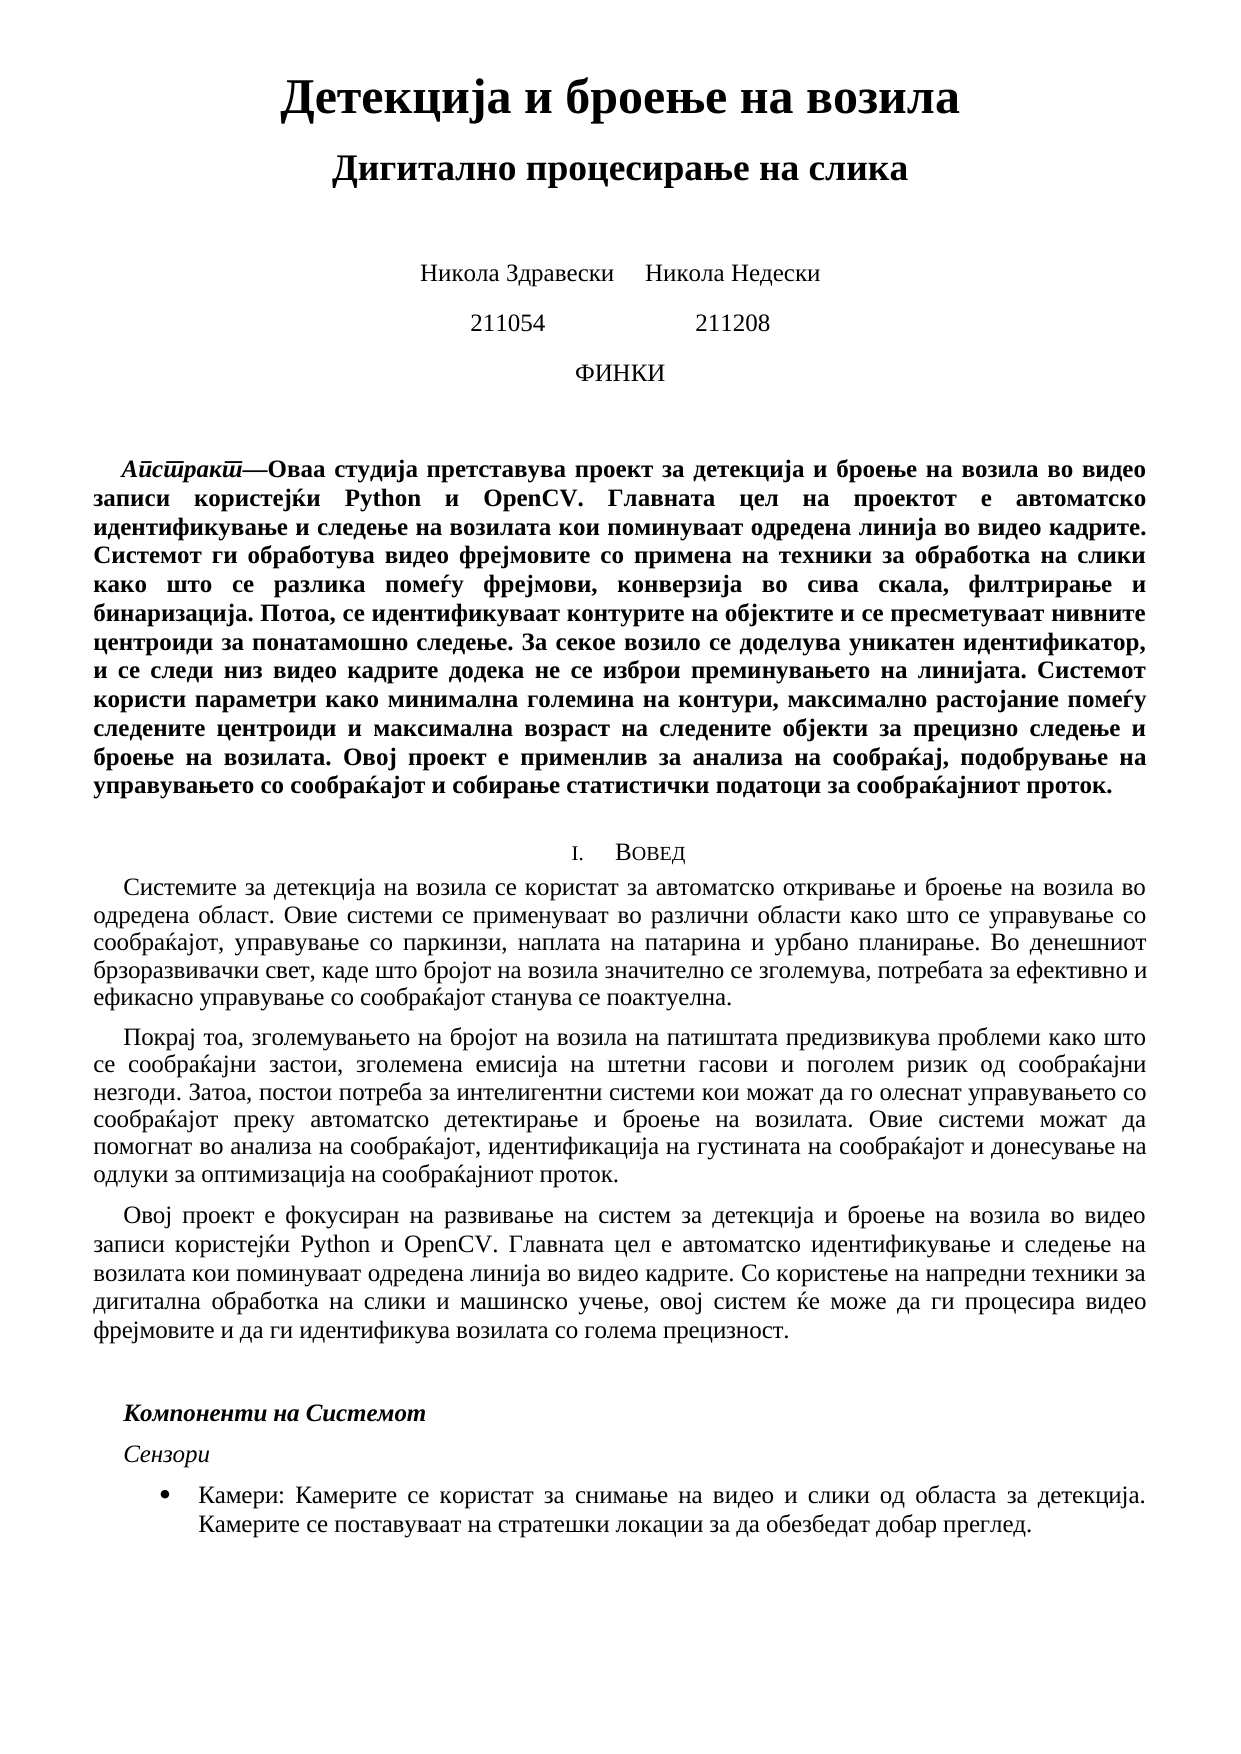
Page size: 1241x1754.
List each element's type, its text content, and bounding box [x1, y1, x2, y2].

text Дигитално процесирање на слика [93, 145, 1147, 188]
text Сензори [93, 1439, 1147, 1468]
text 211054 211208 [93, 308, 1147, 337]
text Системите за детекција на возила се користат за автоматско откривање и броење на возила во одредена област. Овие системи се применуваат во различни области како што се управување со сообраќајот, управување со паркинзи, наплата на патарина и урбано планирање. Во денешниот брзоразвивачки свет, каде што бројот на возила значително се зголемува, потребата за ефективно и ефикасно управување со сообраќајот станува се поактуелна. [93, 874, 1147, 1011]
text Покрај тоа, зголемувањето на бројот на возила на патиштата предизвикува проблеми како што се сообраќајни застои, зголемена емисија на штетни гасови и поголем ризик од сообраќајни незгоди. Затоа, постои потреба за интелигентни системи кои можат да го олеснат управувањето со сообраќајот преку автоматско детектирање и броење на возилата. Овие системи можат да помогнат во анализа на сообраќајот, идентификација на густината на сообраќајот и донесување на одлуки за оптимизација на сообраќајниот проток. [93, 1023, 1147, 1188]
text Никола Здравески Никола Недески [93, 258, 1147, 287]
text Овој проект е фокусиран на развивање на систем за детекција и броење на возила во видео записи користејќи Python и OpenCV. Главната цел е автоматско идентификување и следење на возилата кои поминуваат одредена линија во видео кадрите. Со користење на напредни техники за дигитална обработка на слики и машинско учење, овој систем ќе може да ги процесира видео фрејмовите и да ги идентификува возилата со голема прецизност. [93, 1200, 1147, 1344]
text Компоненти на Системот [93, 1398, 1147, 1426]
text ФИНКИ [93, 358, 1147, 386]
list Камери: Камерите се користат за снимање на видео и слики од областа за детекција. Камерите се поставуваат на стратешки локации за да обезбедат добар преглед. [161, 1480, 1147, 1538]
text Детекција и броење на возила [93, 67, 1147, 124]
text Апстракт—Оваа студија претставува проект за детекција и броење на возила во видео записи користејќи Python и OpenCV. Главната цел на проектот е автоматско идентификување и следење на возилата кои поминуваат одредена линија во видео кадрите. Системот ги обработува видео фрејмовите со примена на техники за обработка на слики како што се разлика помеѓу фрејмови, конверзија во сива скала, филтрирање и бинаризација. Потоа, се идентификуваат контурите на објектите и се пресметуваат нивните центроиди за понатамошно следење. За секое возило се доделува уникатен идентификатор, и се следи низ видео кадрите додека не се изброи преминувањето на линијата. Системот користи параметри како минимална големина на контури, максимално растојание помеѓу следените центроиди и максимална возраст на следените објекти за прецизно следење и броење на возилата. Овој проект е применлив за анализа на сообраќај, подобрување на управувањето со сообраќајот и собирање статистички податоци за сообраќајниот проток. [93, 454, 1147, 799]
subtitle Вовед [93, 837, 1147, 866]
